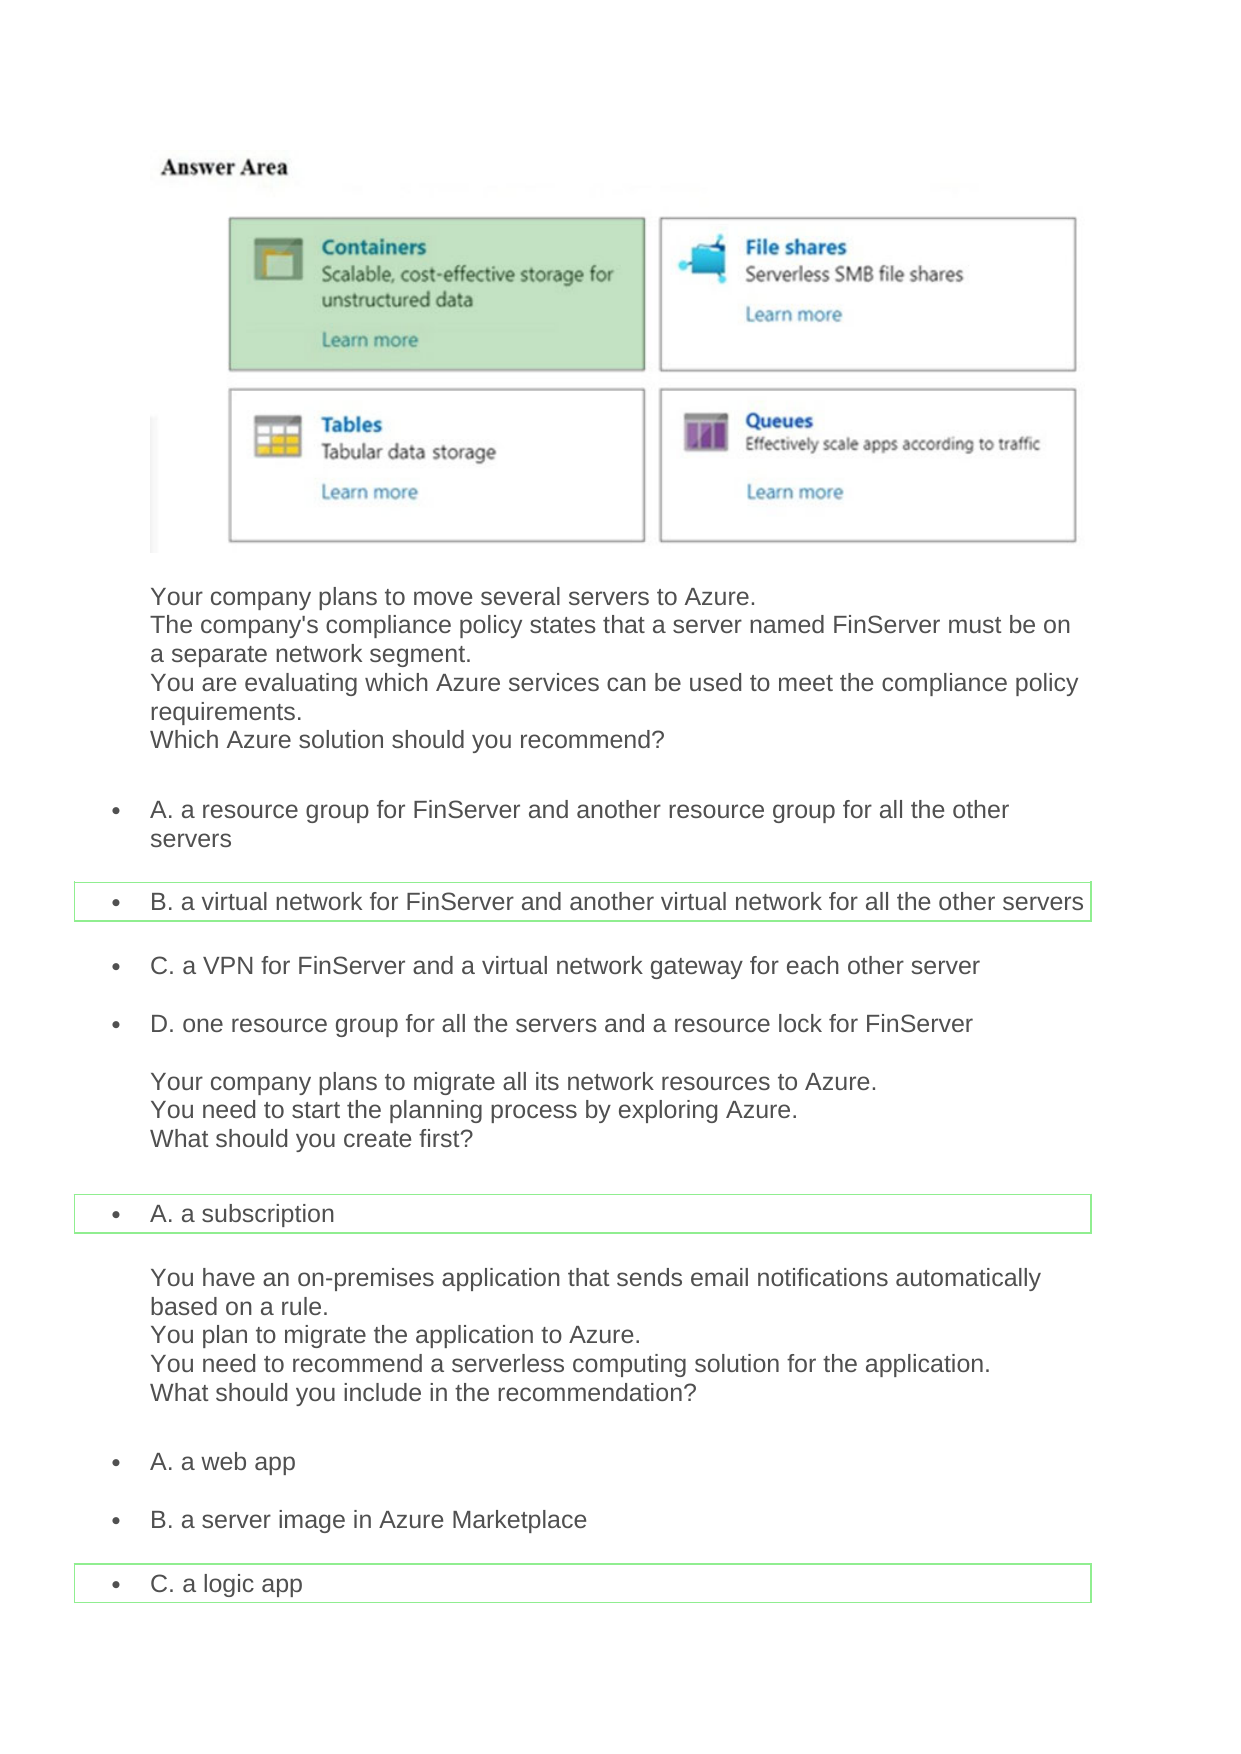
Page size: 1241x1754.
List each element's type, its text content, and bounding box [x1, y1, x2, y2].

list D. one resource group for all the servers and a resource lock for FinServer [112, 1009, 1090, 1037]
list C. a logic app [75, 1565, 1090, 1602]
list A. a resource group for FinServer and another resource group for all the other servers [112, 795, 1090, 852]
list B. a virtual network for FinServer and another virtual network for all the other servers [75, 883, 1090, 920]
list A. a subscription [75, 1195, 1090, 1232]
text Your company plans to move several servers to Azure. The company's compliance policy states that a server named FinServer must be on a separate network segment. You are evaluating which Azure services can be used to meet the compliance policy requirements. Which Azure solution should you recommend? [150, 582, 1090, 754]
list A. a web app [112, 1447, 1090, 1476]
list C. a VPN for FinServer and a virtual network gateway for each other server [112, 951, 1090, 979]
picture [150, 150, 1091, 553]
text Your company plans to migrate all its network resources to Azure. You need to start the planning process by exploring Azure. What should you create first? [150, 1067, 1090, 1153]
list B. a server image in Azure Marketplace [112, 1505, 1090, 1534]
text You have an on-premises application that sends email notifications automatically based on a rule. You plan to migrate the application to Azure. You need to recommend a serverless computing solution for the application. What should you include in the recommendation? [150, 1263, 1090, 1407]
